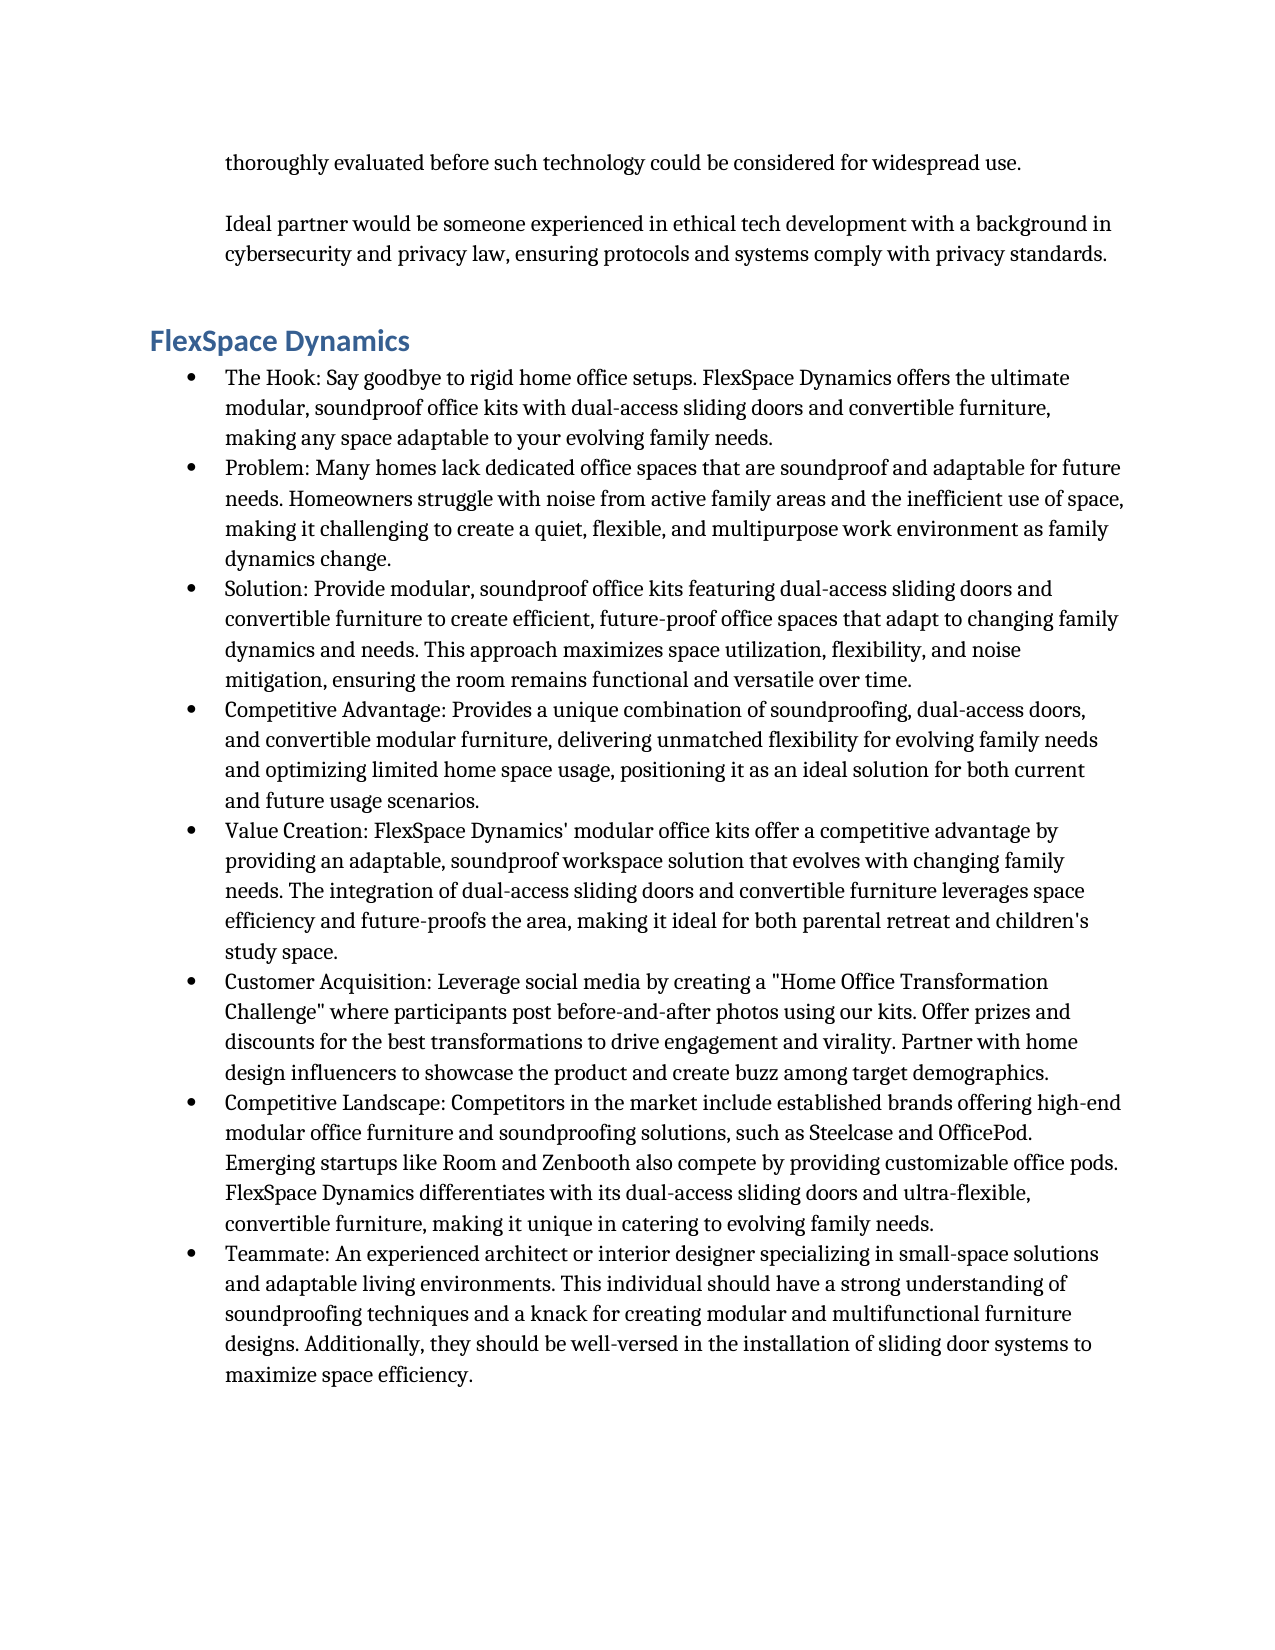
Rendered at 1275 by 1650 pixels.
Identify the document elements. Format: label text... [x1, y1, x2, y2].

list Teammate: An experienced architect or interior designer specializing in small-space solutions and adaptable living environments. This individual should have a strong understanding of soundproofing techniques and a knack for creating modular and multifunctional furniture designs. Additionally, they should be well-versed in the installation of sliding door systems to maximize space efficiency. [187, 1241, 1125, 1388]
list Solution: Provide modular, soundproof office kits featuring dual-access sliding doors and convertible furniture to create efficient, future-proof office spaces that adapt to changing family dynamics and needs. This approach maximizes space utilization, flexibility, and noise mitigation, ensuring the room remains functional and versatile over time. [187, 576, 1125, 693]
list Competitive Advantage: Provides a unique combination of soundproofing, dual-access doors, and convertible modular furniture, delivering unmatched flexibility for evolving family needs and optimizing limited home space usage, positioning it as an ideal solution for both current and future usage scenarios. [187, 697, 1125, 814]
list The Hook: Say goodbye to rigid home office setups. FlexSpace Dynamics offers the ultimate modular, soundproof office kits with dual-access sliding doors and convertible furniture, making any space adaptable to your evolving family needs. [187, 364, 1125, 451]
list Value Creation: FlexSpace Dynamics' modular office kits offer a competitive advantage by providing an adaptable, soundproof workspace solution that evolves with changing family needs. The integration of dual-access sliding doors and convertible furniture leverages space efficiency and future-proofs the area, making it ideal for both parental retreat and children's study space. [187, 818, 1125, 965]
list Customer Acquisition: Leverage social media by creating a "Home Office Transformation Challenge" where participants post before-and-after photos using our kits. Offer prizes and discounts for the best transformations to drive engagement and virality. Partner with home design influencers to showcase the product and create buzz among target demographics. [187, 969, 1125, 1086]
subtitle FlexSpace Dynamics [150, 321, 1125, 359]
list Problem: Many homes lack dedicated office spaces that are soundproof and adaptable for future needs. Homeowners struggle with noise from active family areas and the inefficient use of space, making it challenging to create a quiet, flexible, and multipurpose work environment as family dynamics change. [187, 455, 1125, 572]
list Competitive Landscape: Competitors in the market include established brands offering high-end modular office furniture and soundproofing solutions, such as Steelcase and OfficePod. Emerging startups like Room and Zenbooth also compete by providing customizable office pods. FlexSpace Dynamics differentiates with its dual-access sliding doors and ultra-flexible, convertible furniture, making it unique in catering to evolving family needs. [187, 1089, 1125, 1237]
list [187, 150, 1125, 267]
